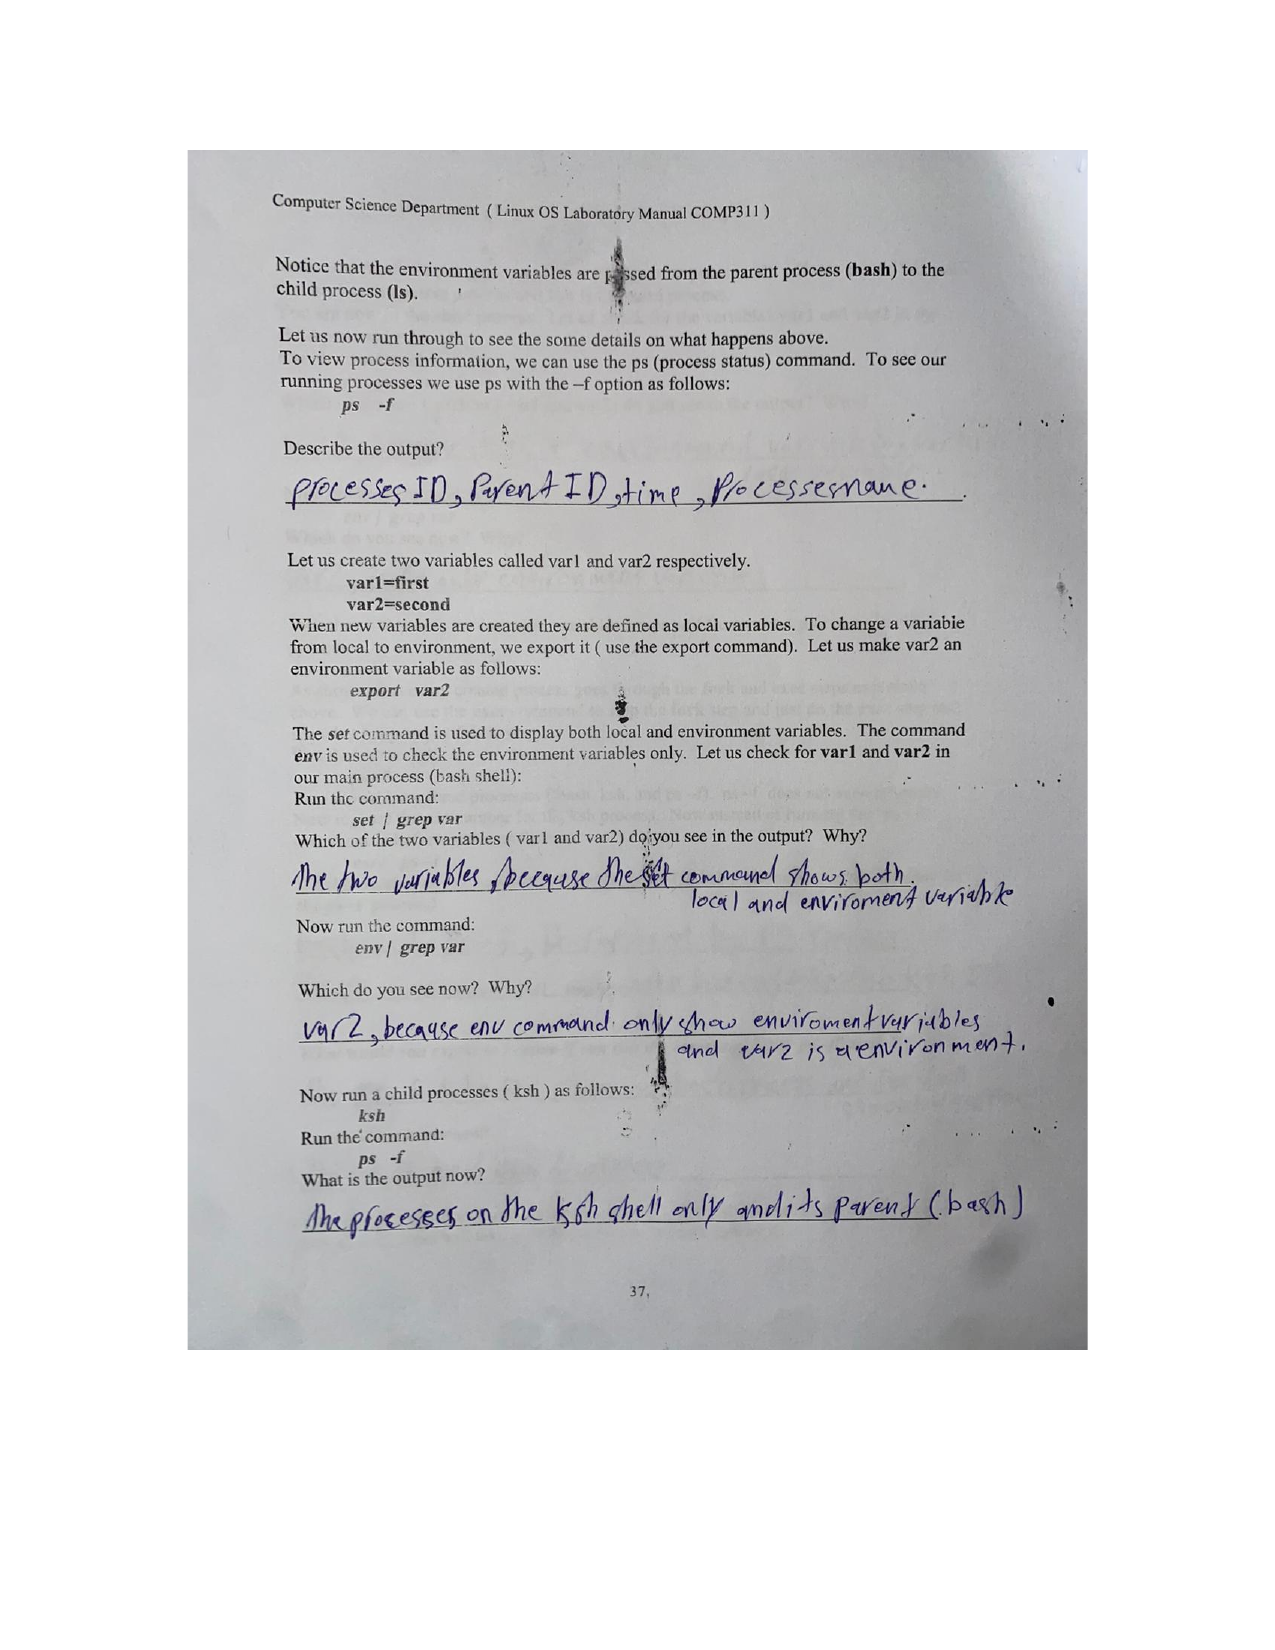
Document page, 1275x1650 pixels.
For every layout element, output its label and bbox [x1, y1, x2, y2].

picture [187, 150, 1088, 1350]
